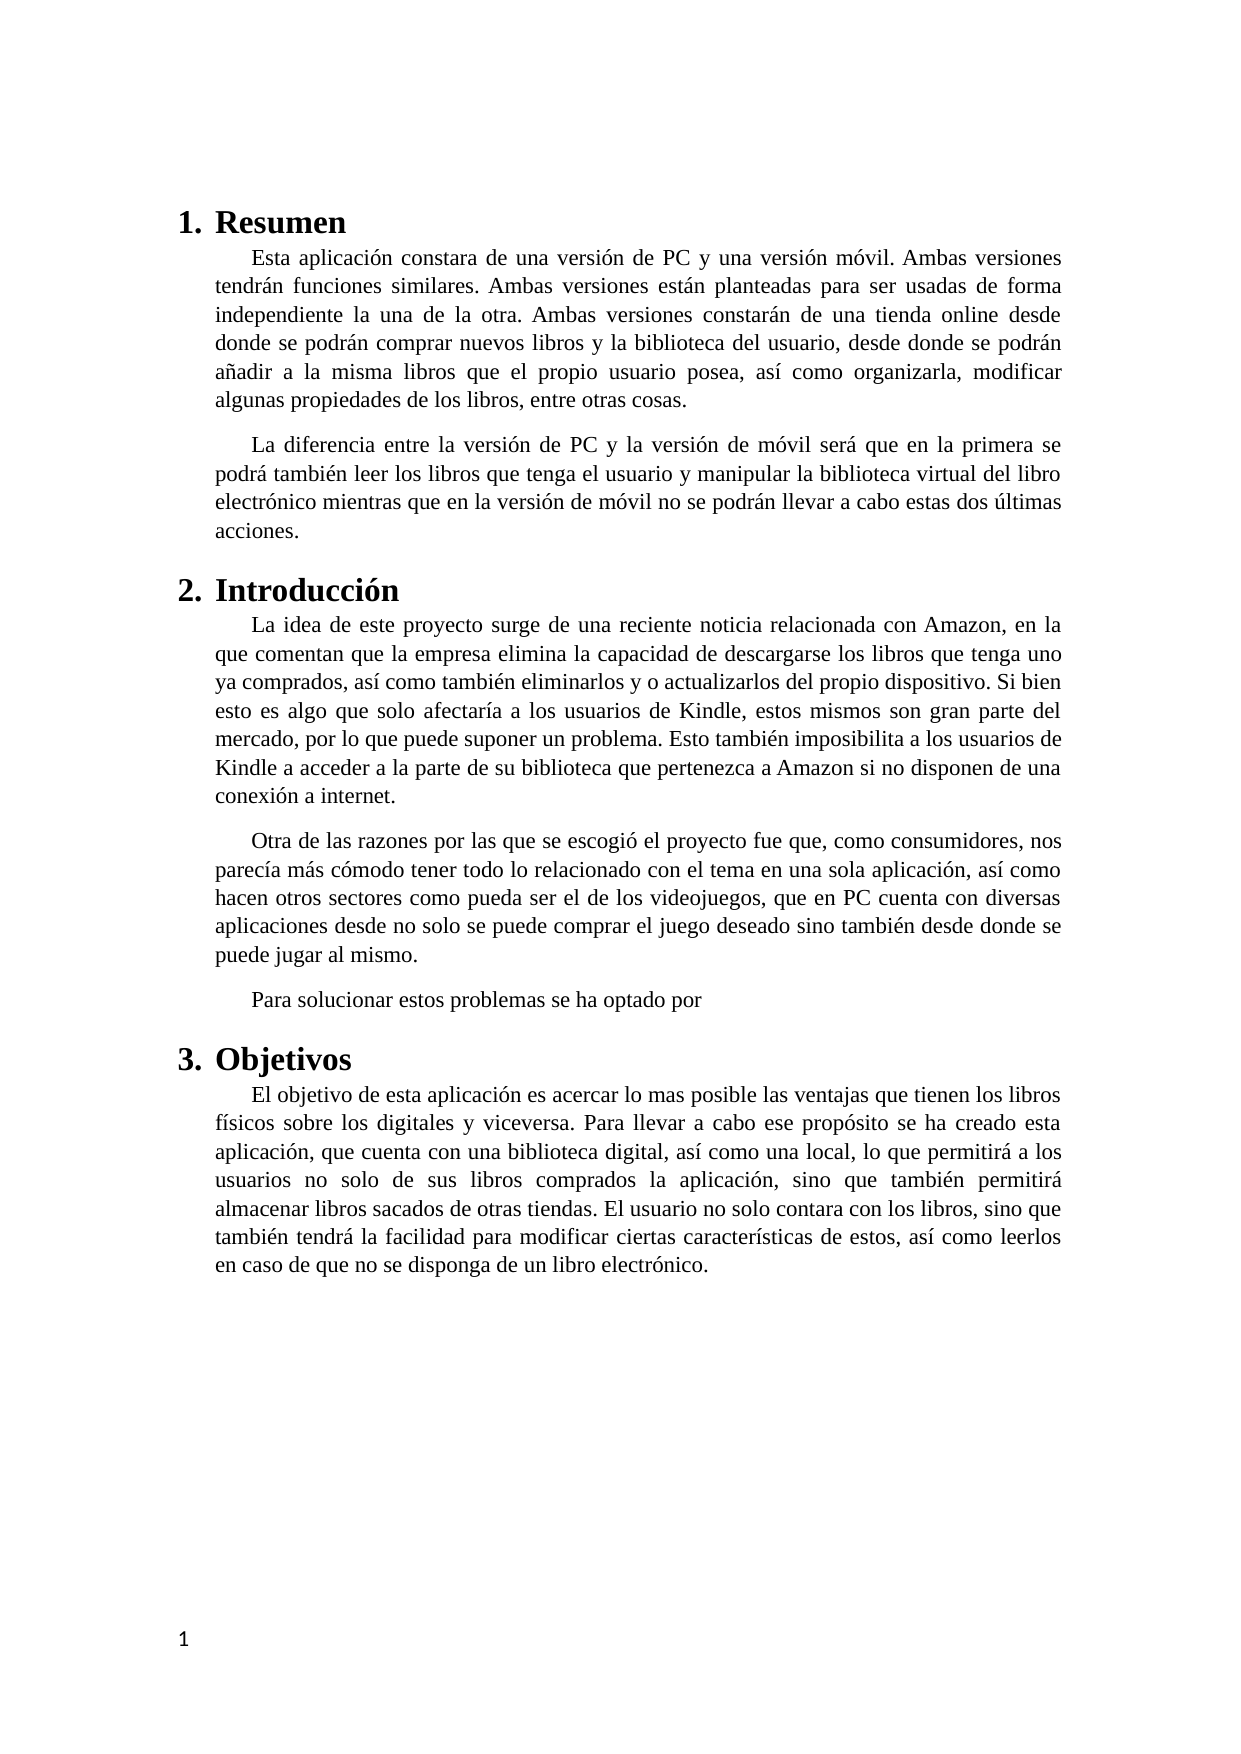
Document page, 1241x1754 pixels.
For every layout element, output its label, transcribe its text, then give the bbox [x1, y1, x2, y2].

text La diferencia entre la versión de PC y la versión de móvil será que en la primera se podrá también leer los libros que tenga el usuario y manipular la biblioteca virtual del libro electrónico mientras que en la versión de móvil no se podrán llevar a cabo estas dos últimas acciones. [215, 431, 1063, 543]
text Para solucionar estos problemas se ha optado por [215, 986, 1063, 1012]
subtitle Objetivos [177, 1039, 1063, 1078]
text La idea de este proyecto surge de una reciente noticia relacionada con Amazon, en la que comentan que la empresa elimina la capacidad de descargarse los libros que tenga uno ya comprados, así como también eliminarlos y o actualizarlos del propio dispositivo. Si bien esto es algo que solo afectaría a los usuarios de Kindle, estos mismos son gran parte del mercado, por lo que puede suponer un problema. Esto también imposibilita a los usuarios de Kindle a acceder a la parte de su biblioteca que pertenezca a Amazon si no disponen de una conexión a internet. [215, 612, 1063, 808]
text El objetivo de esta aplicación es acercar lo mas posible las ventajas que tienen los libros físicos sobre los digitales y viceversa. Para llevar a cabo ese propósito se ha creado esta aplicación, que cuenta con una biblioteca digital, así como una local, lo que permitirá a los usuarios no solo de sus libros comprados la aplicación, sino que también permitirá almacenar libros sacados de otras tiendas. El usuario no solo contara con los libros, sino que también tendrá la facilidad para modificar ciertas características de estos, así como leerlos en caso de que no se disponga de un libro electrónico. [215, 1081, 1063, 1278]
text Esta aplicación constara de una versión de PC y una versión móvil. Ambas versiones tendrán funciones similares. Ambas versiones están planteadas para ser usadas de forma independiente la una de la otra. Ambas versiones constarán de una tienda online desde donde se podrán comprar nuevos libros y la biblioteca del usuario, desde donde se podrán añadir a la misma libros que el propio usuario posea, así como organizarla, modificar algunas propiedades de los libros, entre otras cosas. [215, 244, 1063, 413]
subtitle Resumen [177, 203, 1063, 241]
text Otra de las razones por las que se escogió el proyecto fue que, como consumidores, nos parecía más cómodo tener todo lo relacionado con el tema en una sola aplicación, así como hacen otros sectores como pueda ser el de los videojuegos, que en PC cuenta con diversas aplicaciones desde no solo se puede comprar el juego deseado sino también desde donde se puede jugar al mismo. [215, 827, 1063, 967]
subtitle Introducción [177, 570, 1063, 608]
